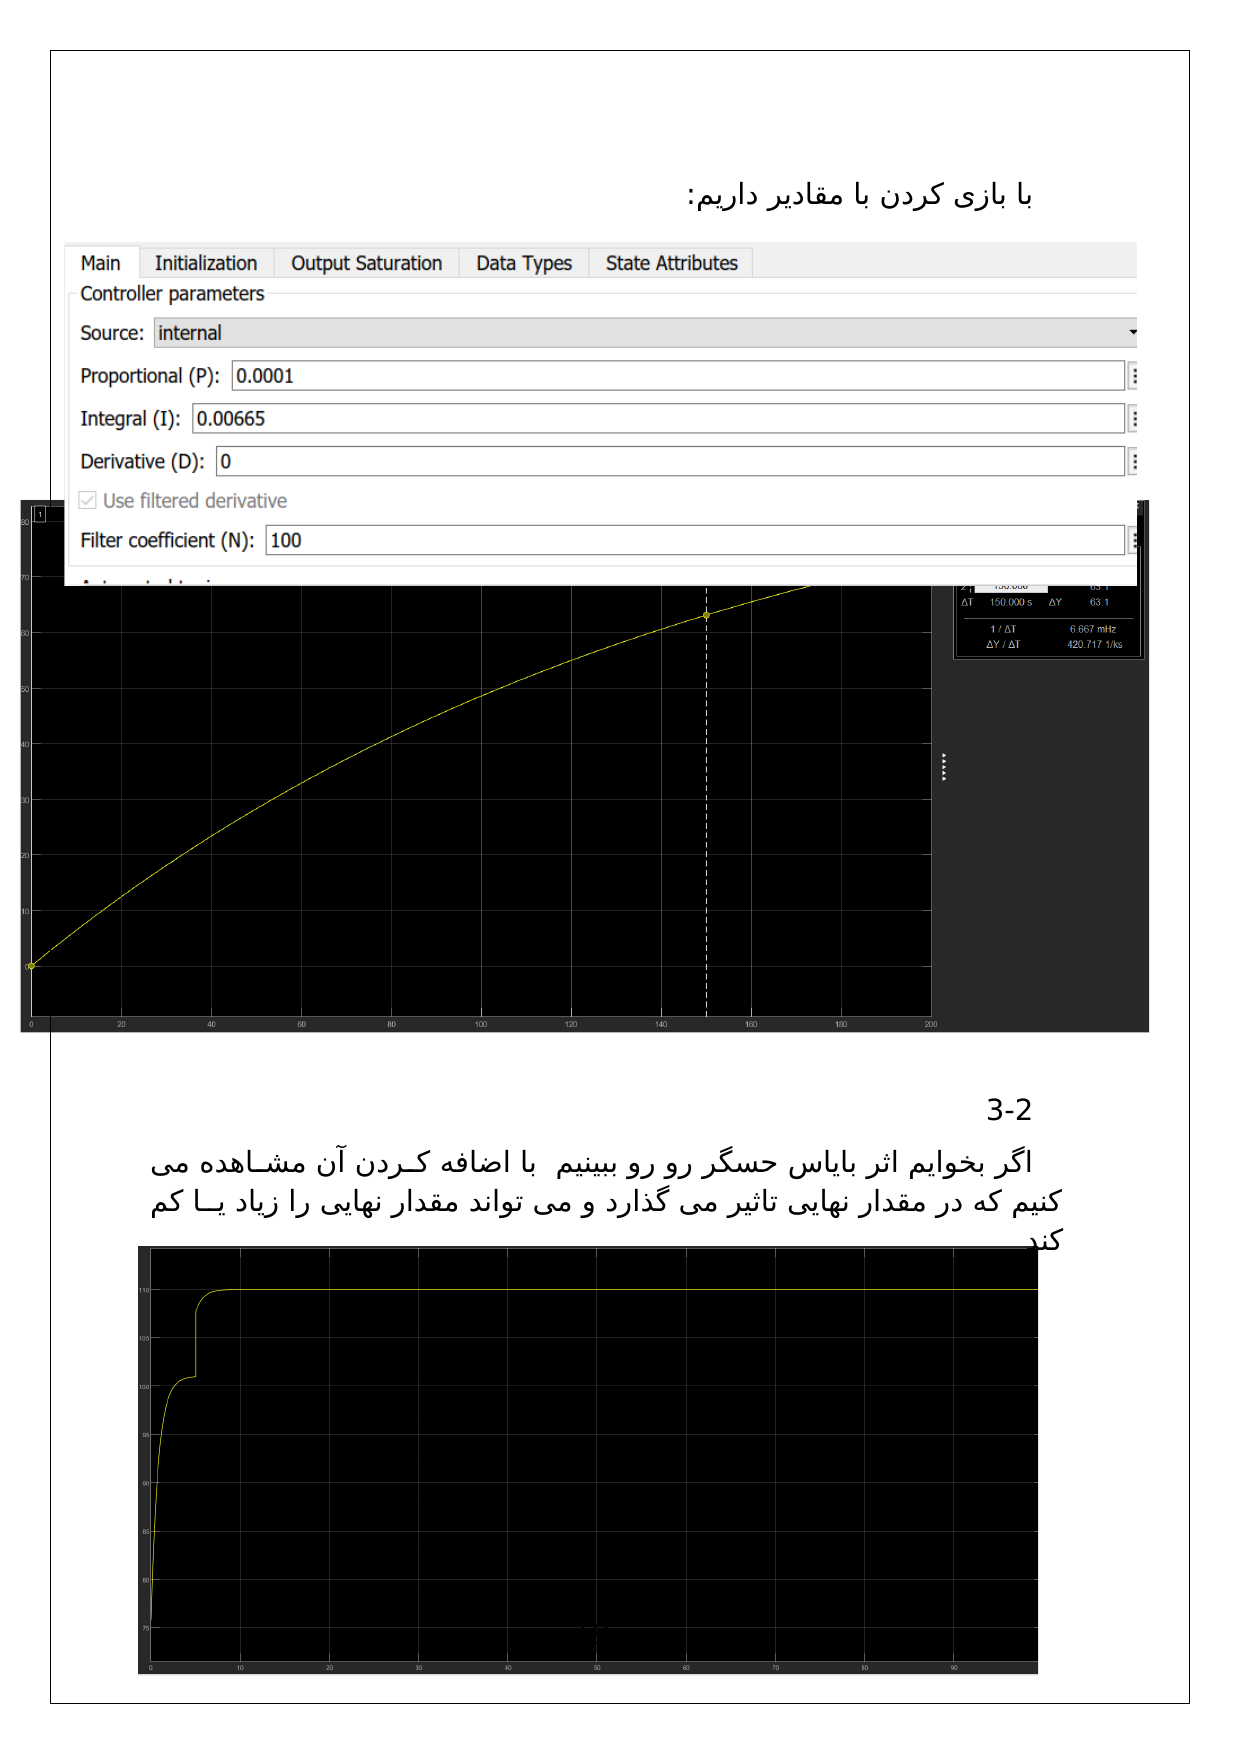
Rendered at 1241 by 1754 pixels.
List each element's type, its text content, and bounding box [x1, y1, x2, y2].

picture [20, 499, 50, 1033]
text اگر بخوایم اثر بایاس حسگر رو رو ببینیم با اضافه کردن آن مشاهده می کنیم که در مقدار نهایی تاثیر می گذارد و می تواند مقدار نهایی را زیاد یا کم کند [150, 1145, 1063, 1257]
text با بازی کردن با مقادیر داریم: [150, 177, 1063, 211]
picture [51, 242, 1150, 1033]
picture [138, 1246, 1039, 1676]
text 3-2 [150, 1093, 1063, 1127]
